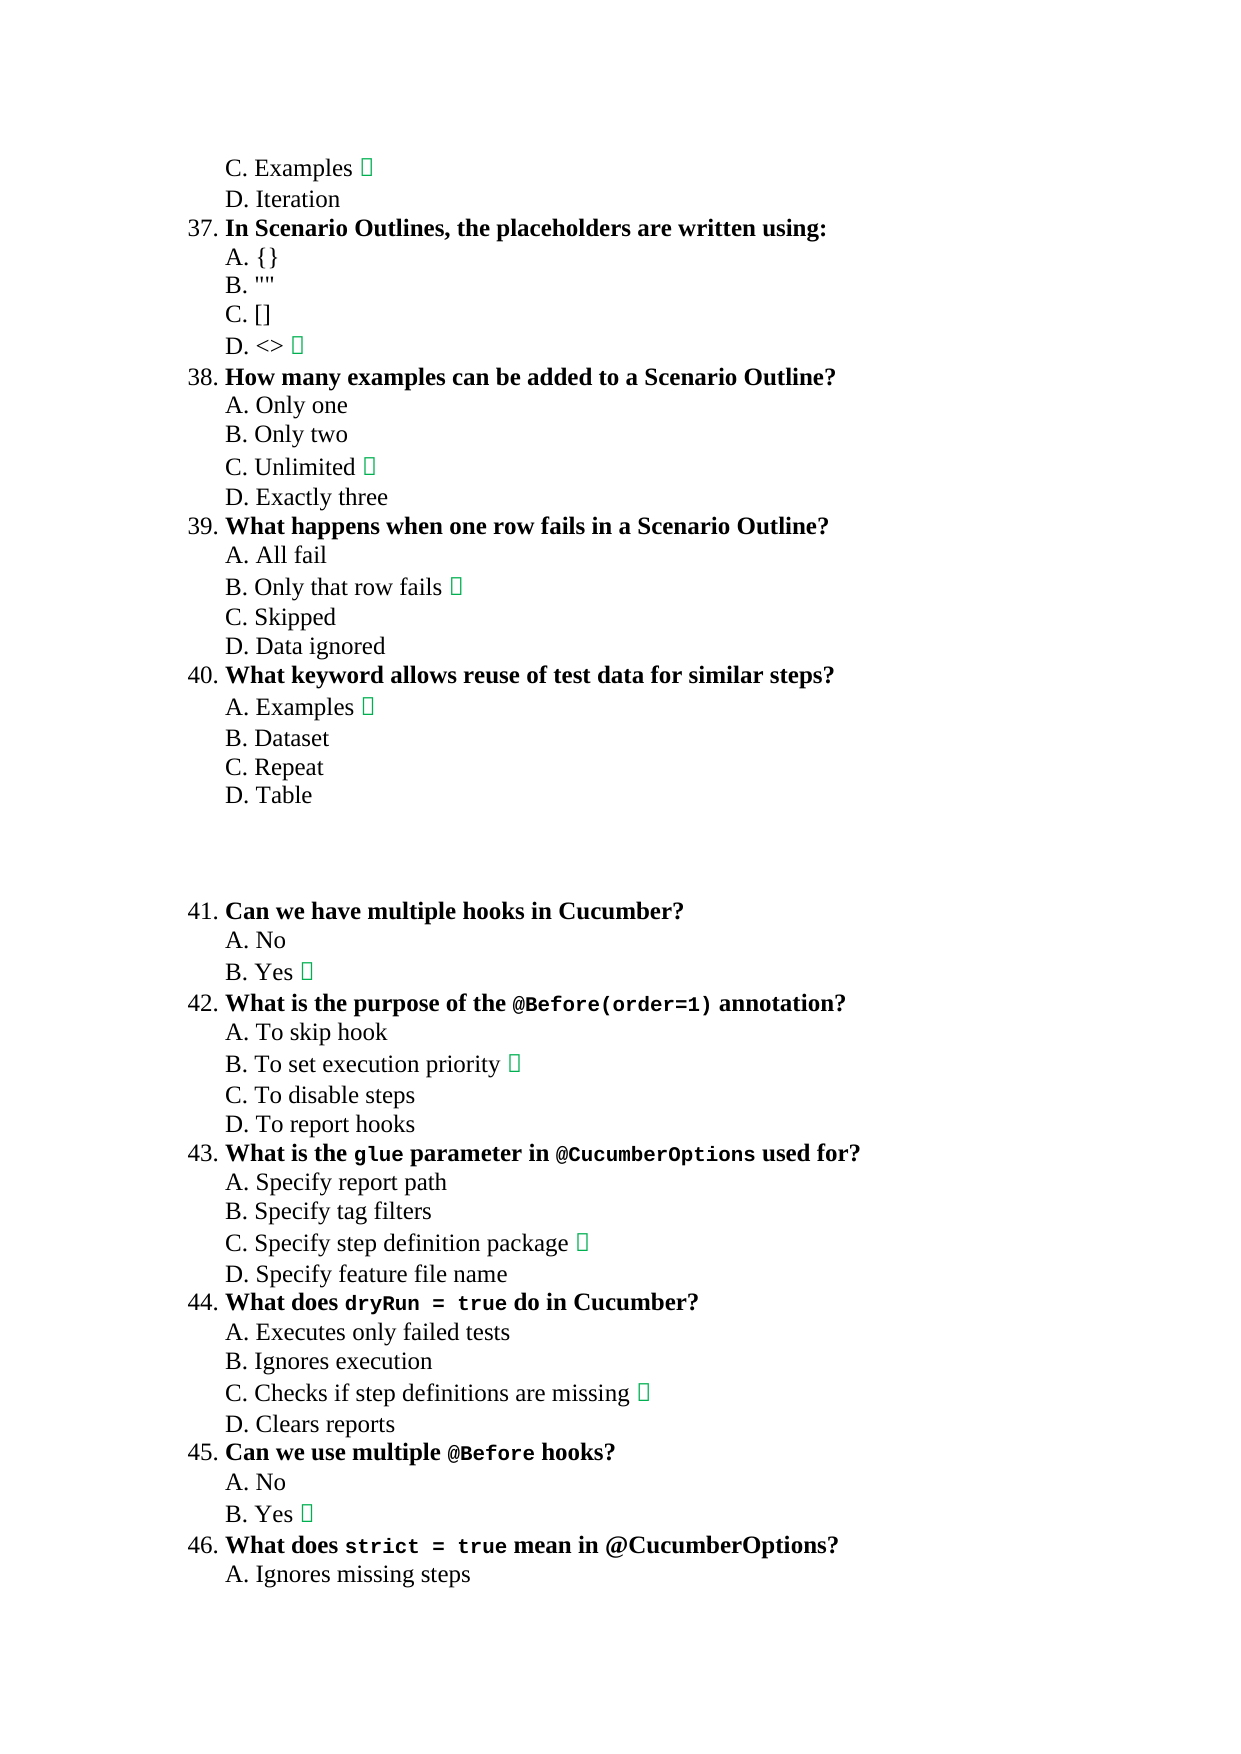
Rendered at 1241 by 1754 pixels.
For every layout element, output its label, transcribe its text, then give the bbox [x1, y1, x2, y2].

list What is the purpose of the @Before(order=1) annotation? A. To skip hook B. To set execution priority ✅ C. To disable steps D. To report hooks [187, 988, 1090, 1138]
list What does dryRun = true do in Cucumber? A. Executes only failed tests B. Ignores execution C. Checks if step definitions are missing ✅ D. Clears reports [187, 1287, 1090, 1437]
list What is the glue parameter in @CucumberOptions used for? A. Specify report path B. Specify tag filters C. Specify step definition package ✅ D. Specify feature file name [187, 1138, 1090, 1287]
list What happens when one row fails in a Scenario Outline? A. All fail B. Only that row fails ✅ C. Skipped D. Data ignored [187, 511, 1090, 660]
list What keyword allows reuse of test data for similar steps? A. Examples ✅ B. Dataset C. Repeat D. Table [187, 660, 1090, 809]
list In Scenario Outlines, the placeholders are written using: A. {} B. "" C. [] D. <> ✅ [187, 213, 1090, 362]
list Can we have multiple hooks in Cucumber? A. No B. Yes ✅ [187, 896, 1090, 988]
list Can we use multiple @Before hooks? A. No B. Yes ✅ [187, 1437, 1090, 1530]
list How many examples can be added to a Scenario Outline? A. Only one B. Only two C. Unlimited ✅ D. Exactly three [187, 362, 1090, 511]
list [187, 1530, 1090, 1588]
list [187, 150, 1090, 213]
